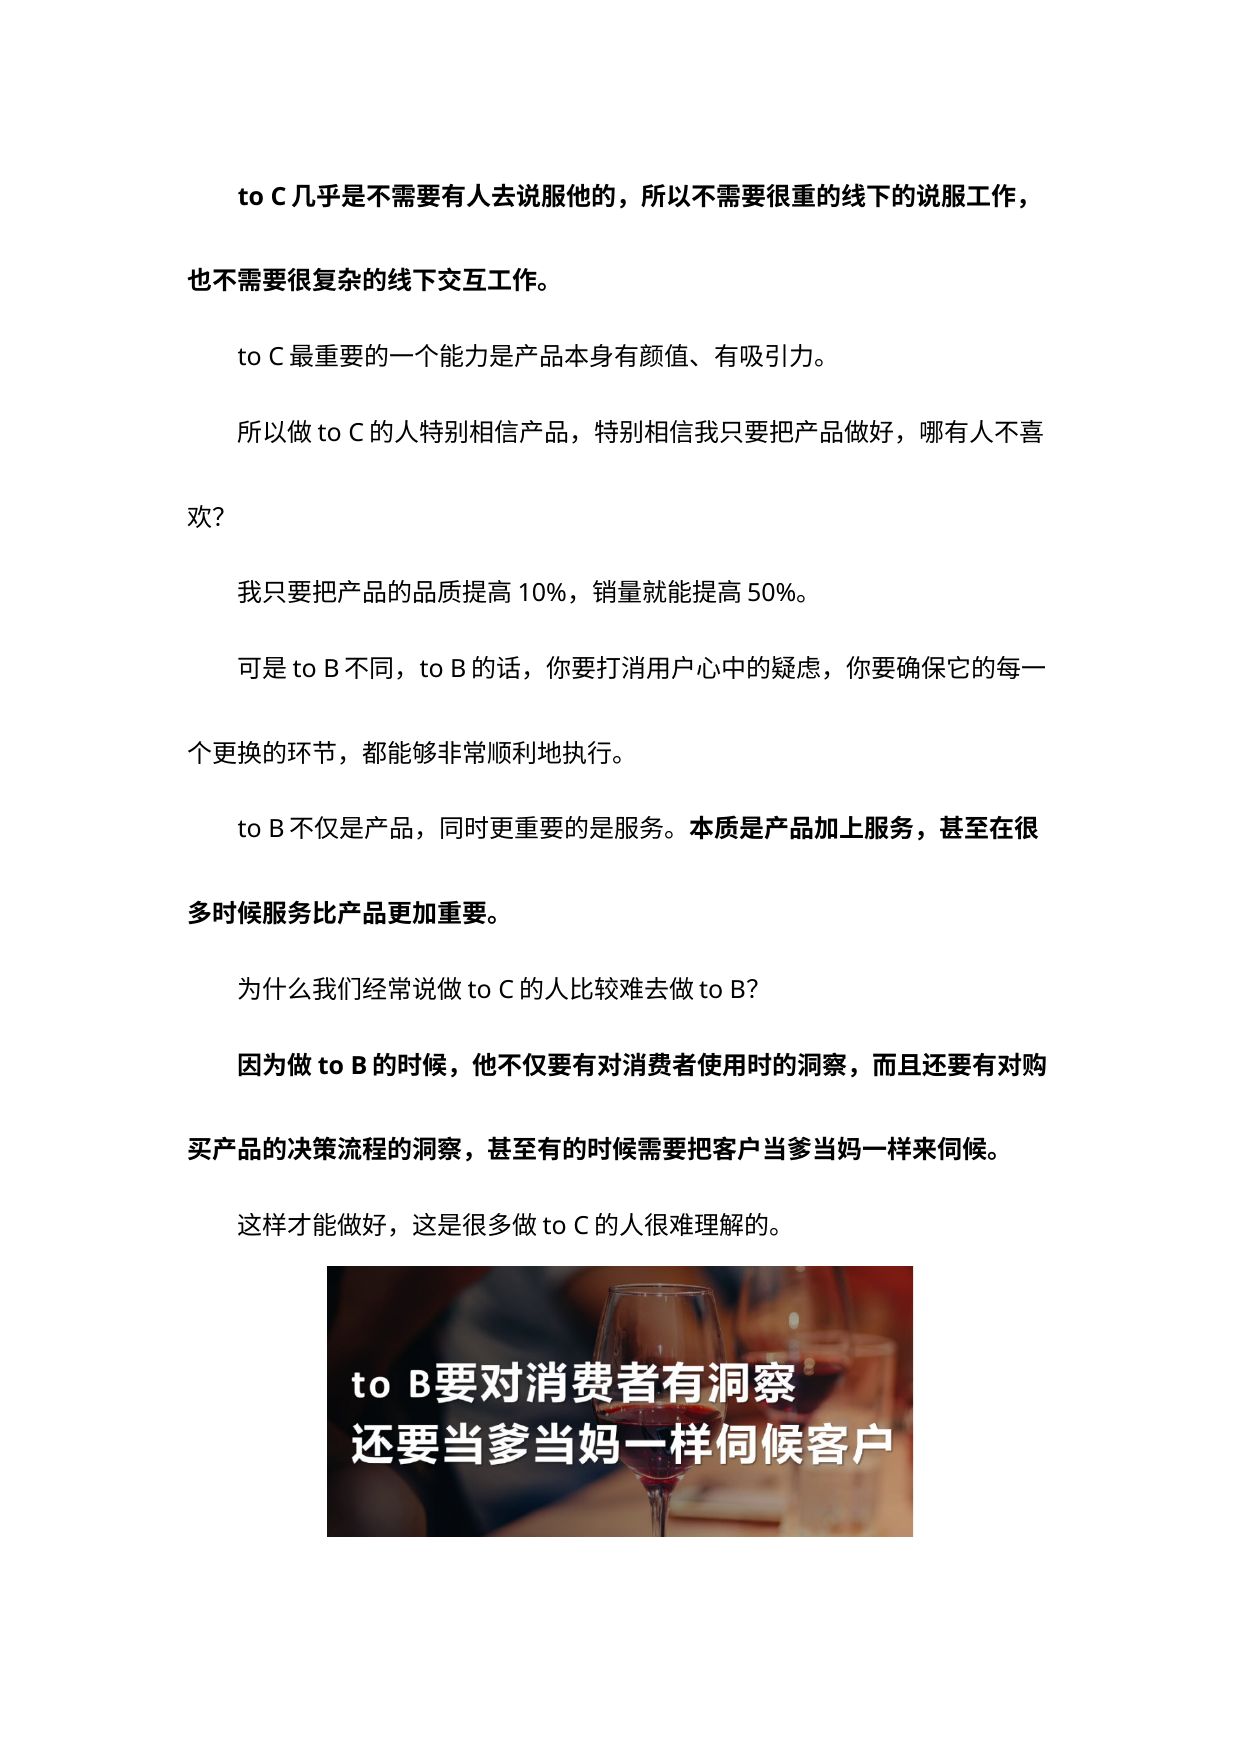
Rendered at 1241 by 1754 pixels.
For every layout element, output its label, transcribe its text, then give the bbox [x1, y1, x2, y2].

text 可是to B不同，to B的话，你要打消用户心中的疑虑，你要确保它的每一个更换的环节，都能够非常顺利地执行。 [187, 634, 1053, 784]
text 为什么我们经常说做to C的人比较难去做to B？ [187, 955, 1053, 1020]
text 所以做to C的人特别相信产品，特别相信我只要把产品做好，哪有人不喜欢？ [187, 398, 1053, 548]
text 这样才能做好，这是很多做to C的人很难理解的。 [187, 1191, 1053, 1256]
text 我只要把产品的品质提高10%，销量就能提高50%。 [187, 558, 1053, 623]
picture [327, 1266, 914, 1537]
text to C最重要的一个能力是产品本身有颜值、有吸引力。 [187, 322, 1053, 387]
text to B不仅是产品，同时更重要的是服务。本质是产品加上服务，甚至在很多时候服务比产品更加重要。 [187, 794, 1053, 944]
text 因为做to B的时候，他不仅要有对消费者使用时的洞察，而且还要有对购买产品的决策流程的洞察，甚至有的时候需要把客户当爹当妈一样来伺候。 [187, 1031, 1053, 1180]
text to C几乎是不需要有人去说服他的，所以不需要很重的线下的说服工作，也不需要很复杂的线下交互工作。 [187, 162, 1053, 311]
